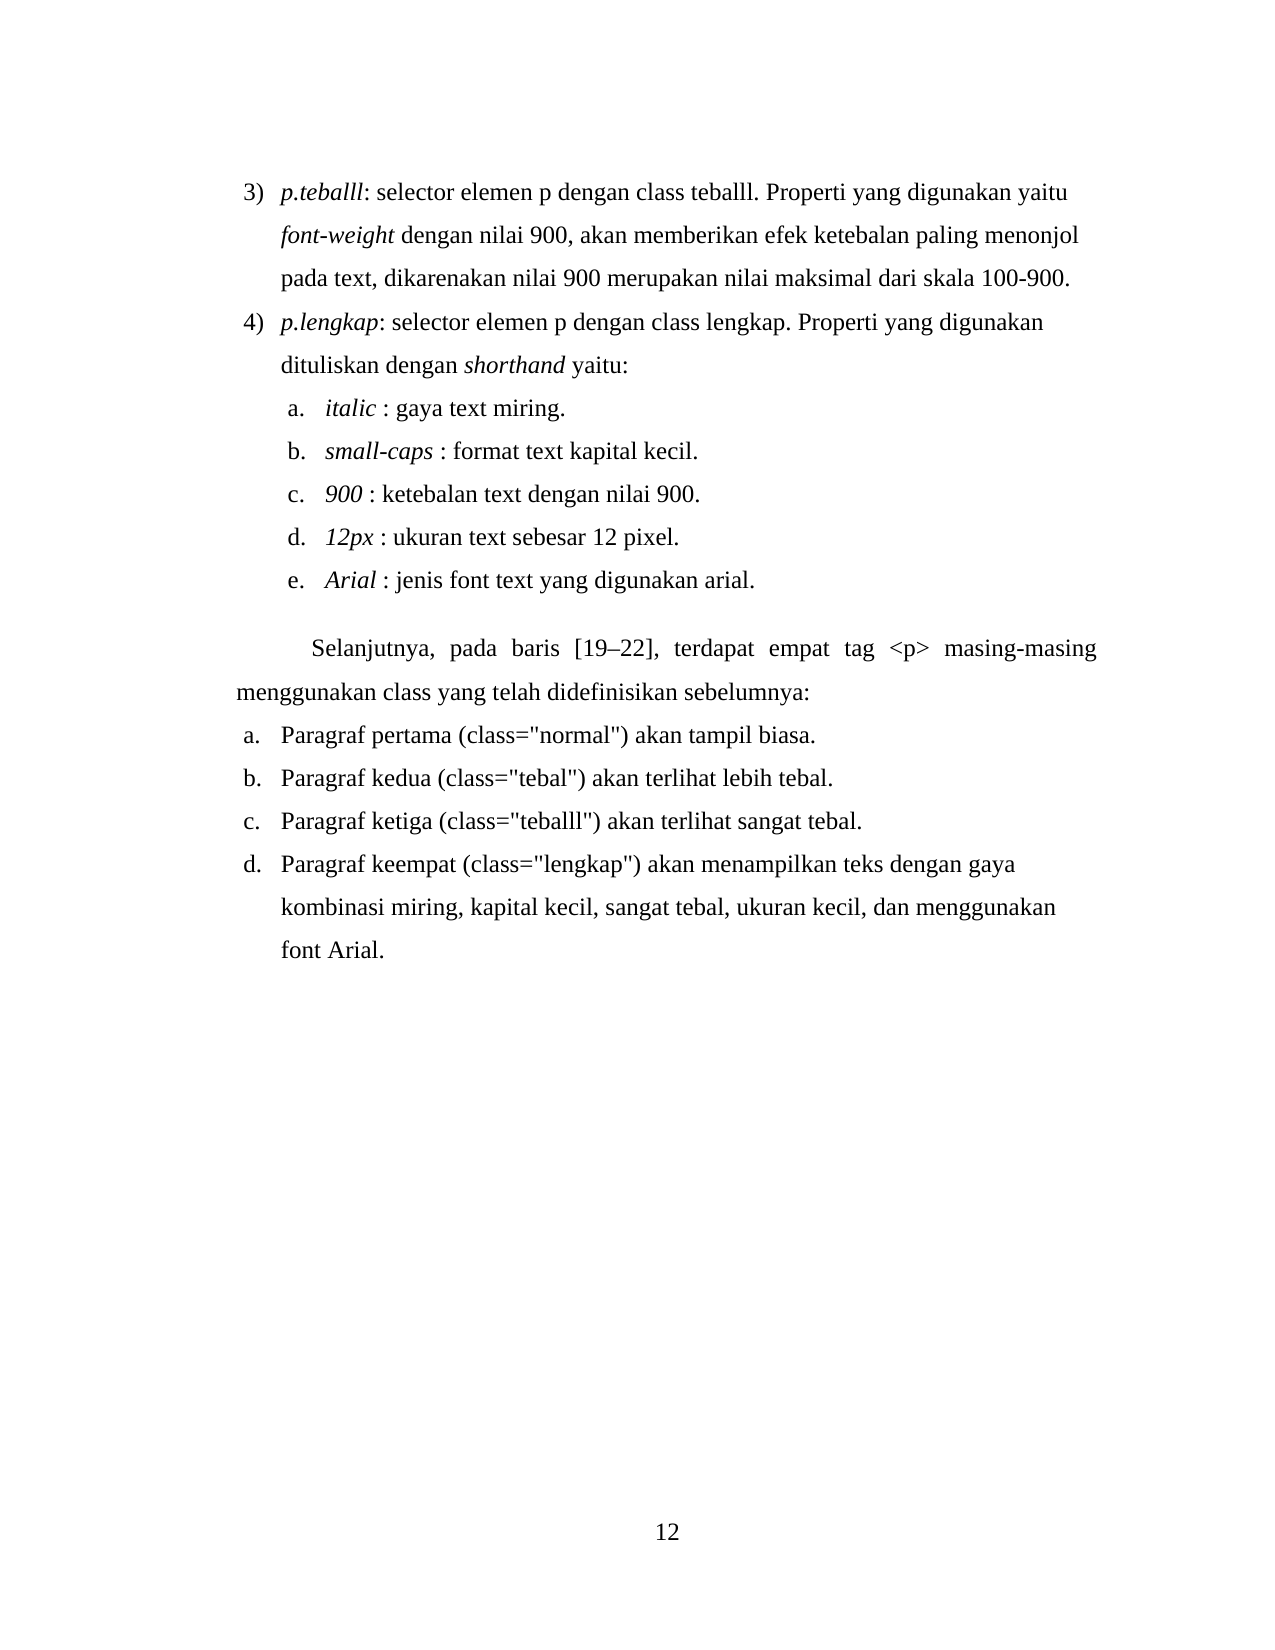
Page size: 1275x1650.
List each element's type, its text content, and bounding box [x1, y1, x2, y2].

list 12px : ukuran text sebesar 12 pixel. [287, 522, 1098, 551]
list Paragraf pertama (class="normal") akan tampil biasa. [243, 720, 1098, 748]
list small-caps : format text kapital kecil. [287, 436, 1098, 465]
list Arial : jenis font text yang digunakan arial. [287, 565, 1098, 594]
list Paragraf keempat (class="lengkap") akan menampilkan teks dengan gaya kombinasi miring, kapital kecil, sangat tebal, ukuran kecil, dan menggunakan font Arial. [243, 849, 1098, 964]
list p.lengkap: selector elemen p dengan class lengkap. Properti yang digunakan dituliskan dengan shorthand yaitu: [243, 307, 1098, 378]
text Selanjutnya, pada baris [19–22], terdapat empat tag <p> masing-masing menggunakan class yang telah didefinisikan sebelumnya: [236, 633, 1098, 705]
list 900 : ketebalan text dengan nilai 900. [287, 479, 1098, 508]
list italic : gaya text miring. [287, 393, 1098, 422]
list Paragraf kedua (class="tebal") akan terlihat lebih tebal. [243, 763, 1098, 792]
list p.teballl: selector elemen p dengan class teballl. Properti yang digunakan yaitu font-weight dengan nilai 900, akan memberikan efek ketebalan paling menonjol pada text, dikarenakan nilai 900 merupakan nilai maksimal dari skala 100-900. [243, 177, 1098, 292]
list Paragraf ketiga (class="teballl") akan terlihat sangat tebal. [243, 806, 1098, 835]
